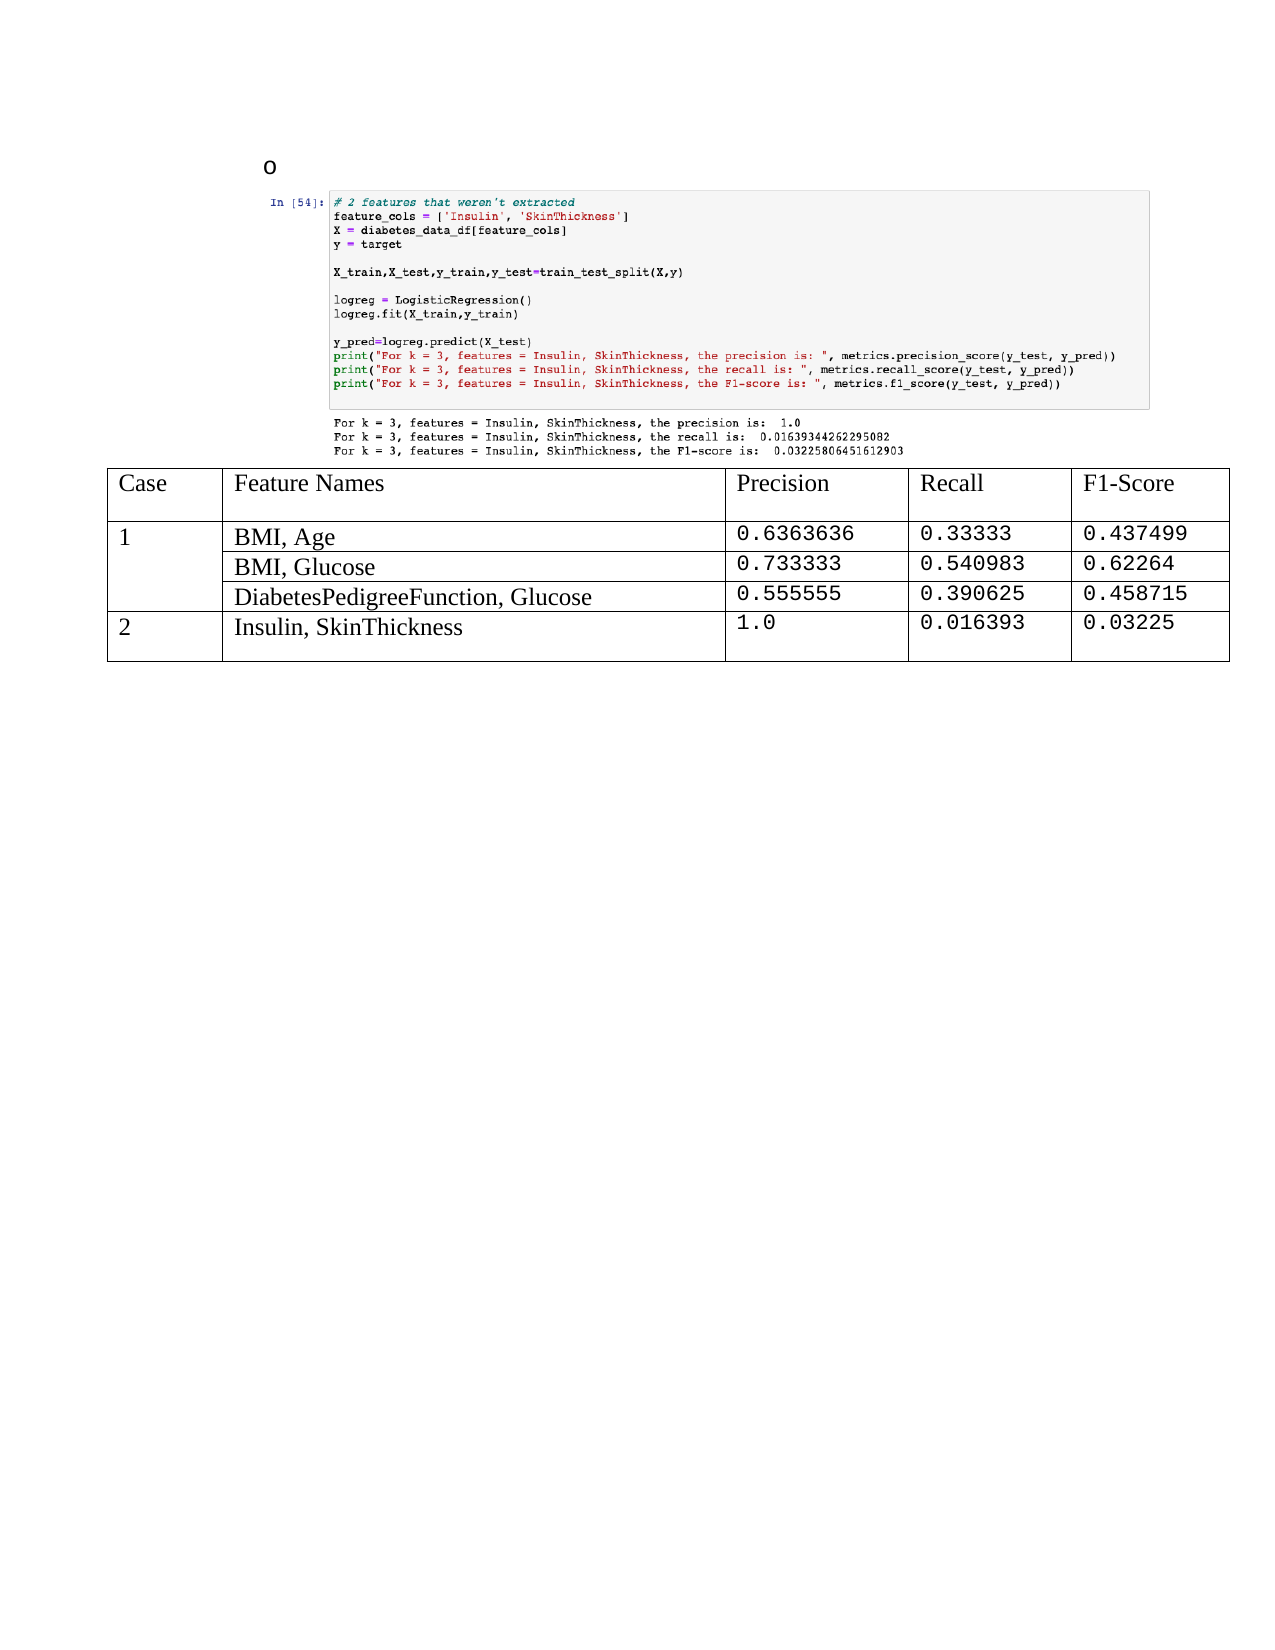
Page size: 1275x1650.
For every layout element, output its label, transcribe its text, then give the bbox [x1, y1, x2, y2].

table_cell 0.6363636 [726, 522, 908, 551]
picture [262, 181, 1159, 468]
table_header Case [108, 469, 222, 521]
table_cell 0.390625 [909, 582, 1071, 611]
table_cell 0.03225 [1072, 612, 1229, 661]
table_header Recall [909, 469, 1071, 521]
table_cell 2 [108, 612, 222, 661]
table_header F1-Score [1072, 469, 1229, 521]
table_cell 0.555555 [726, 582, 908, 611]
table_cell BMI, Age [223, 522, 725, 551]
table_cell 0.62264 [1072, 552, 1229, 581]
table_cell Insulin, SkinThickness [223, 612, 725, 661]
table_cell 0.733333 [726, 552, 908, 581]
table_cell 0.458715 [1072, 582, 1229, 611]
table_cell 0.016393 [909, 612, 1071, 661]
table_cell 0.540983 [909, 552, 1071, 581]
table_cell 1 [108, 522, 222, 611]
table_header Precision [726, 469, 908, 521]
table_cell BMI, Glucose [223, 552, 725, 581]
table_cell 0.437499 [1072, 522, 1229, 551]
table_cell 0.33333 [909, 522, 1071, 551]
table_cell DiabetesPedigreeFunction, Glucose [223, 582, 725, 611]
table_header Feature Names [223, 469, 725, 521]
table_cell 1.0 [726, 612, 908, 661]
